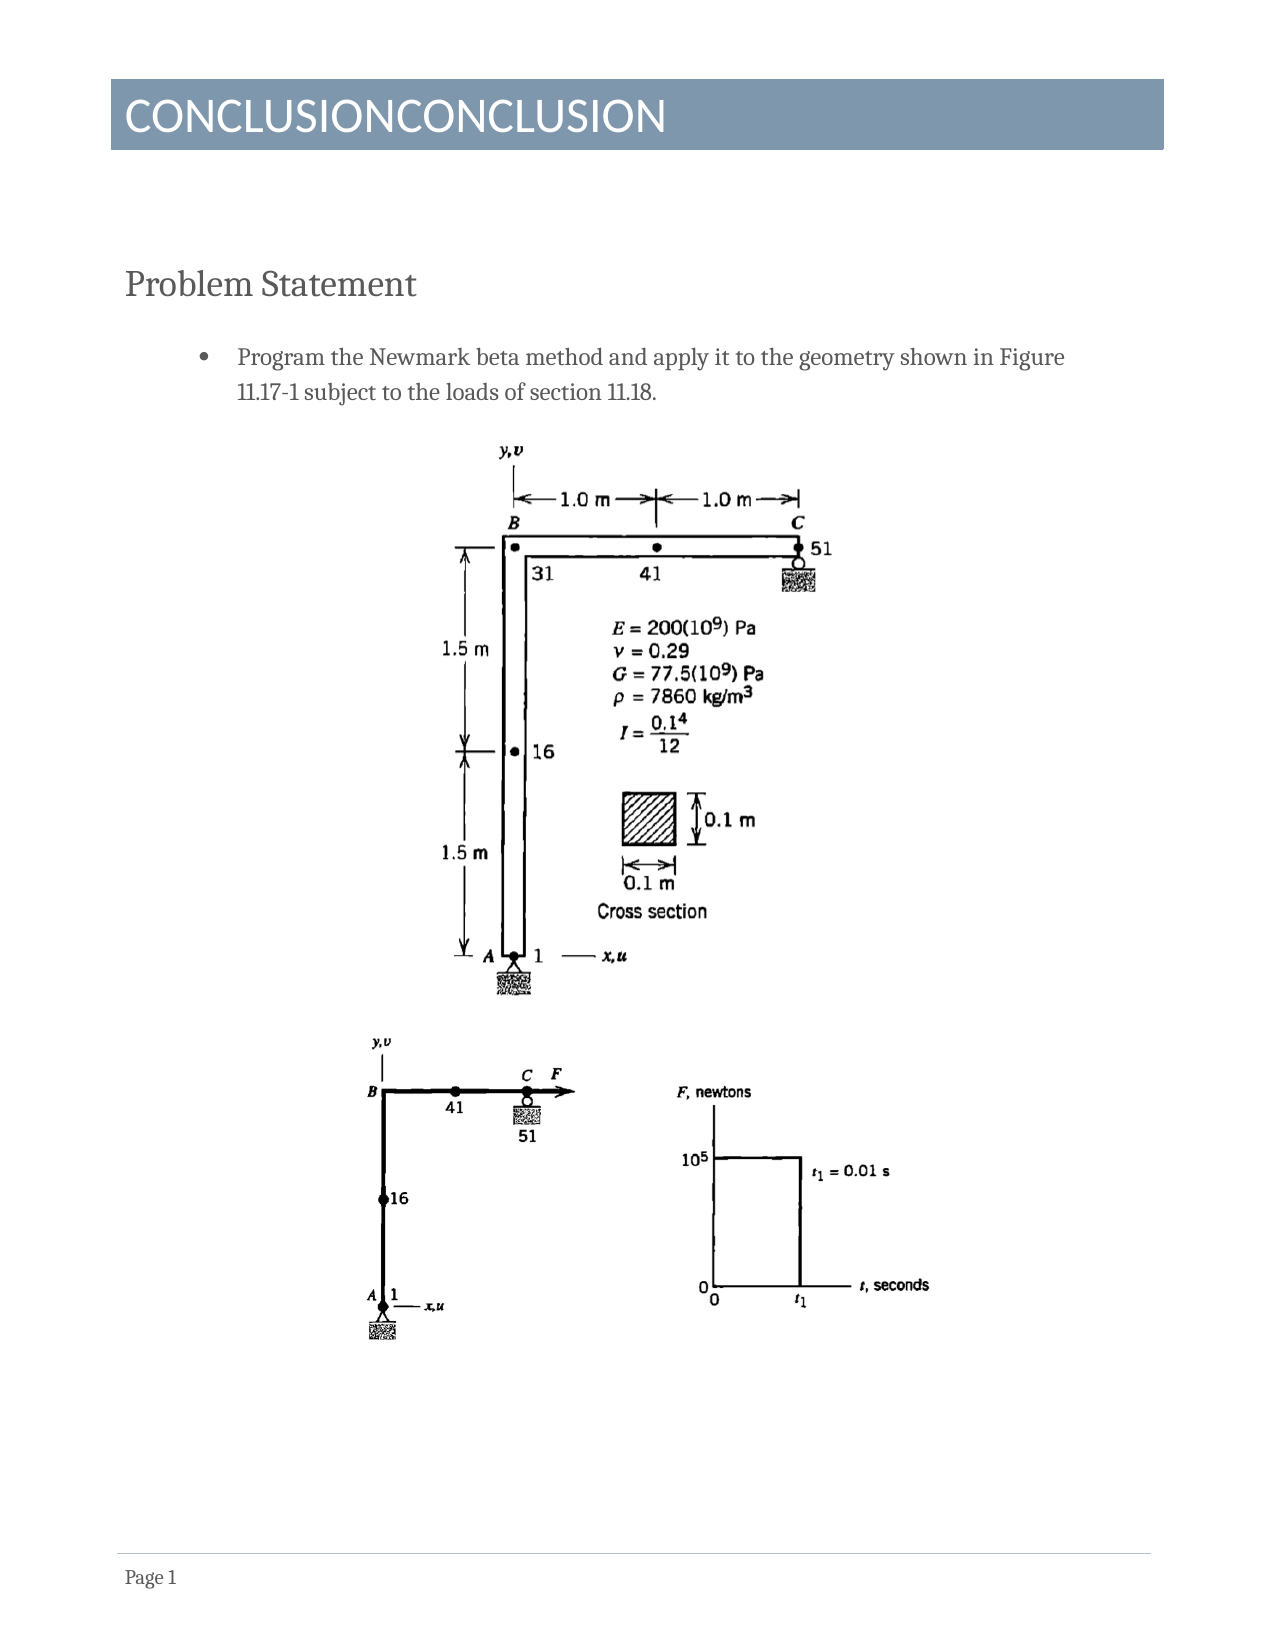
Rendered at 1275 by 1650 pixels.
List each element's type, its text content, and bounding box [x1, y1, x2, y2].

subtitle Problem Statement [124, 262, 1151, 306]
picture [411, 428, 864, 1010]
list Program the Newmark beta method and apply it to the geometry shown in Figure 11.17-1 subject to the loads of section 11.18. [199, 343, 1113, 406]
picture [331, 1031, 944, 1349]
